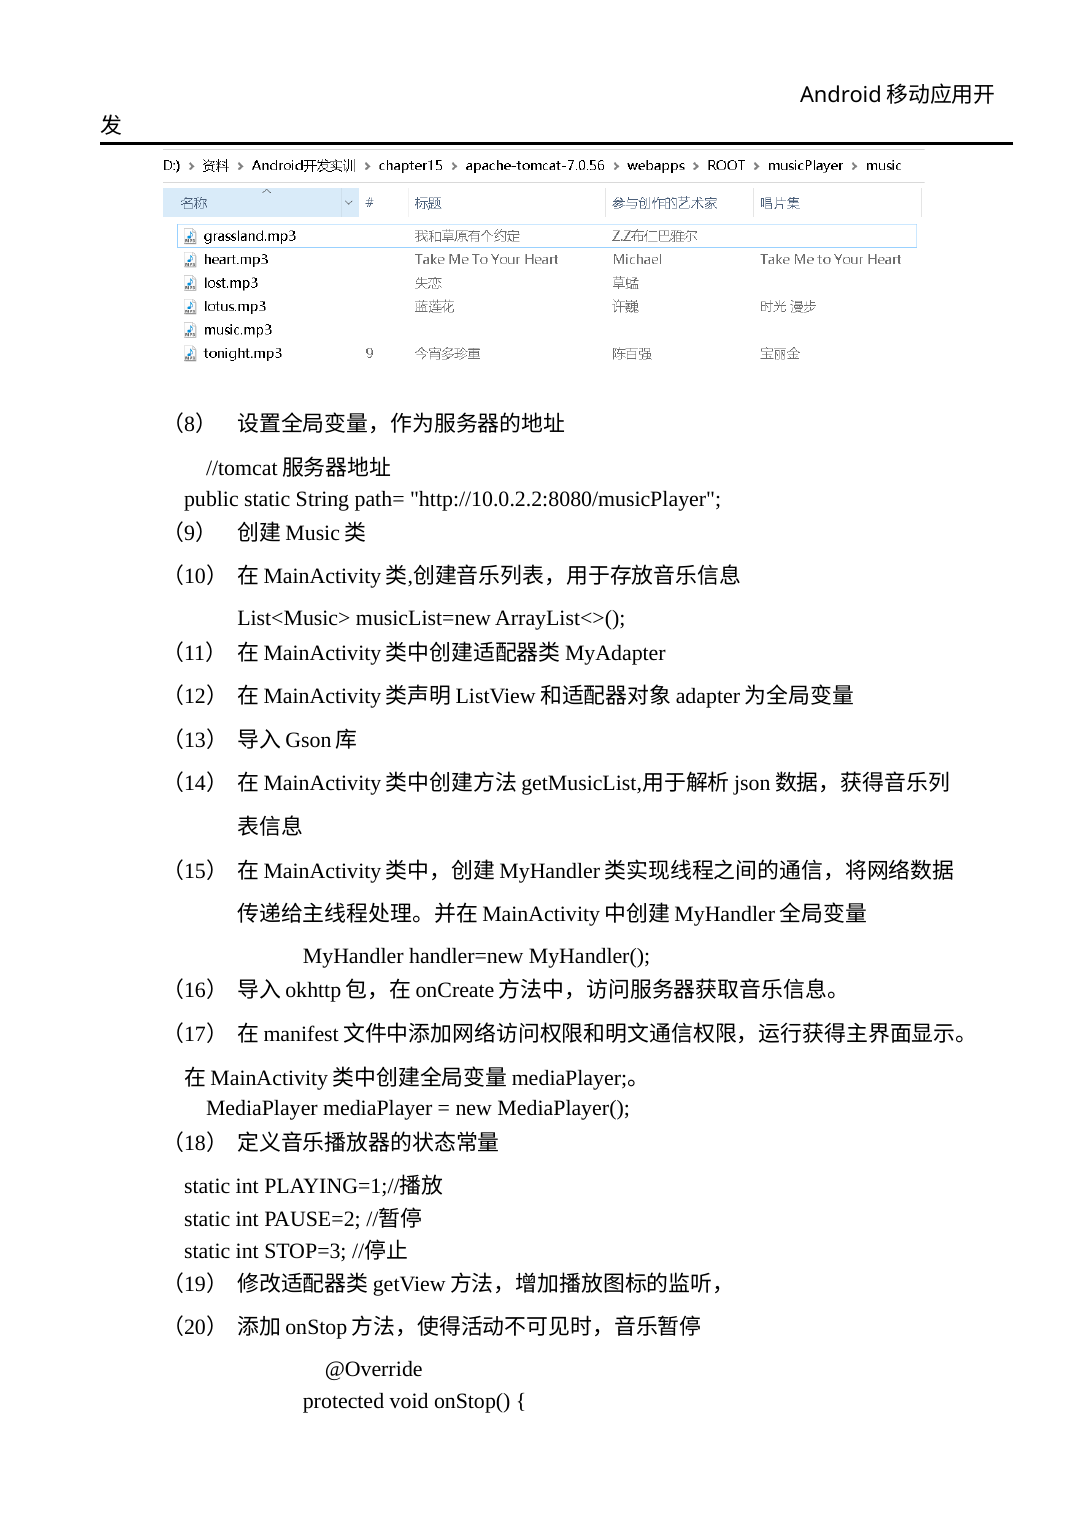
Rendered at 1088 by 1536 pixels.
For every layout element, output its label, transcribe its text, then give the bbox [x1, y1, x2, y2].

list 在MainActivity类声明ListView和适配器对象adapter为全局变量 [162, 678, 969, 710]
list 导入Gson库 [162, 721, 969, 754]
text public static String path= "http://10.0.2.2:8080/musicPlayer"; [162, 482, 969, 514]
list 添加onStop方法，使得活动不可见时，音乐暂停 [162, 1309, 969, 1341]
picture [163, 146, 925, 379]
list 创建Music类 [162, 514, 969, 547]
list 修改适配器类getView方法，增加播放图标的监听， [162, 1265, 969, 1298]
text MediaPlayer mediaPlayer = new MediaPlayer(); [162, 1092, 969, 1124]
list 在MainActivity类中，创建MyHandler类实现线程之间的通信，将网络数据传递给主线程处理。并在MainActivity中创建MyHandler全局变量 [162, 852, 969, 928]
text static int PLAYING=1;//播放 [162, 1168, 969, 1200]
list 设置全局变量，作为服务器的地址 [162, 406, 969, 438]
list 在MainActivity类中创建方法getMusicList,用于解析json数据，获得音乐列表信息 [162, 765, 969, 841]
text static int PAUSE=2; //暂停 [162, 1200, 969, 1233]
text //tomcat服务器地址 [162, 449, 969, 482]
list @Override [237, 1352, 969, 1385]
list 在MainActivity类中创建适配器类MyAdapter [162, 634, 969, 667]
list 定义音乐播放器的状态常量 [162, 1124, 969, 1157]
list MyHandler handler=new MyHandler(); [237, 939, 969, 972]
list 在MainActivity类,创建音乐列表，用于存放音乐信息 [162, 558, 969, 591]
text static int STOP=3; //停止 [162, 1233, 969, 1265]
list protected void onStop() { [237, 1385, 969, 1417]
list 导入okhttp包，在onCreate方法中，访问服务器获取音乐信息。 [162, 972, 969, 1004]
list List<Music> musicList=new ArrayList<>(); [237, 602, 969, 634]
text 在MainActivity类中创建全局变量mediaPlayer;。 [162, 1059, 969, 1092]
list 在manifest文件中添加网络访问权限和明文通信权限，运行获得主界面显示。 [162, 1016, 969, 1048]
